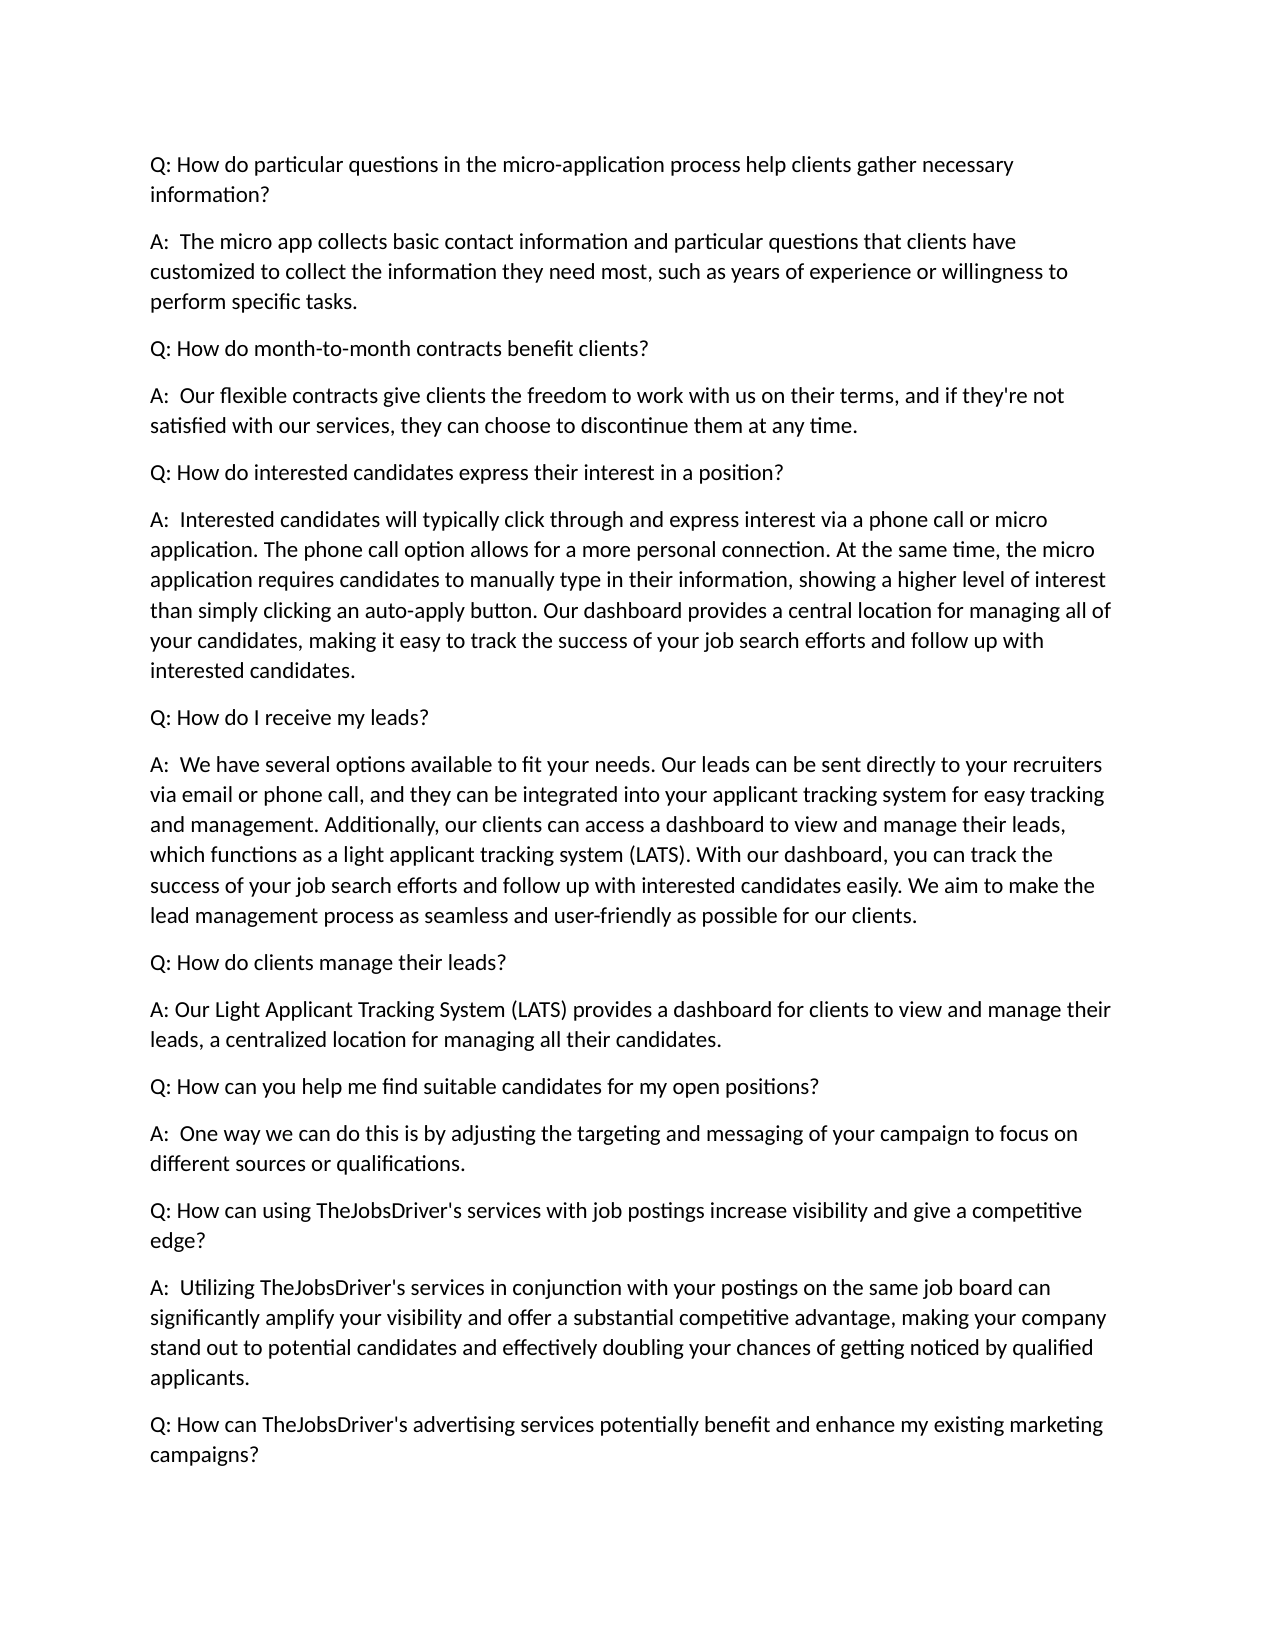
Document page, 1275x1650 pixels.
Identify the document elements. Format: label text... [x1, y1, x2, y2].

text Q: How do clients manage their leads? [150, 948, 1125, 976]
text Q: How do month-to-month contracts benefit clients? [150, 334, 1125, 362]
text Q: How do interested candidates express their interest in a position? [150, 458, 1125, 486]
text A: Interested candidates will typically click through and express interest via a phone call or micro application. The phone call option allows for a more personal connection. At the same time, the micro application requires candidates to manually type in their information, showing a higher level of interest than simply clicking an auto-apply button. Our dashboard provides a central location for managing all of your candidates, making it easy to track the success of your job search efforts and follow up with interested candidates. [150, 505, 1125, 684]
text A: We have several options available to fit your needs. Our leads can be sent directly to your recruiters via email or phone call, and they can be integrated into your applicant tracking system for easy tracking and management. Additionally, our clients can access a dashboard to view and manage their leads, which functions as a light applicant tracking system (LATS). With our dashboard, you can track the success of your job search efforts and follow up with interested candidates easily. We aim to make the lead management process as seamless and user-friendly as possible for our clients. [150, 750, 1125, 929]
text Q: How can using TheJobsDriver's services with job postings increase visibility and give a competitive edge? [150, 1196, 1125, 1254]
text Q: How do I receive my leads? [150, 703, 1125, 731]
text Q: How do particular questions in the micro-application process help clients gather necessary information? [150, 150, 1125, 208]
text A: One way we can do this is by adjusting the targeting and messaging of your campaign to focus on different sources or qualifications. [150, 1119, 1125, 1177]
text Q: How can TheJobsDriver's advertising services potentially benefit and enhance my existing marketing campaigns? [150, 1410, 1125, 1469]
text A: Utilizing TheJobsDriver's services in conjunction with your postings on the same job board can significantly amplify your visibility and offer a substantial competitive advantage, making your company stand out to potential candidates and effectively doubling your chances of getting noticed by qualified applicants. [150, 1273, 1125, 1392]
text Q: How can you help me find suitable candidates for my open positions? [150, 1072, 1125, 1100]
text A: Our Light Applicant Tracking System (LATS) provides a dashboard for clients to view and manage their leads, a centralized location for managing all their candidates. [150, 995, 1125, 1053]
text A: Our flexible contracts give clients the freedom to work with us on their terms, and if they're not satisfied with our services, they can choose to discontinue them at any time. [150, 381, 1125, 439]
text A: The micro app collects basic contact information and particular questions that clients have customized to collect the information they need most, such as years of experience or willingness to perform specific tasks. [150, 227, 1125, 316]
